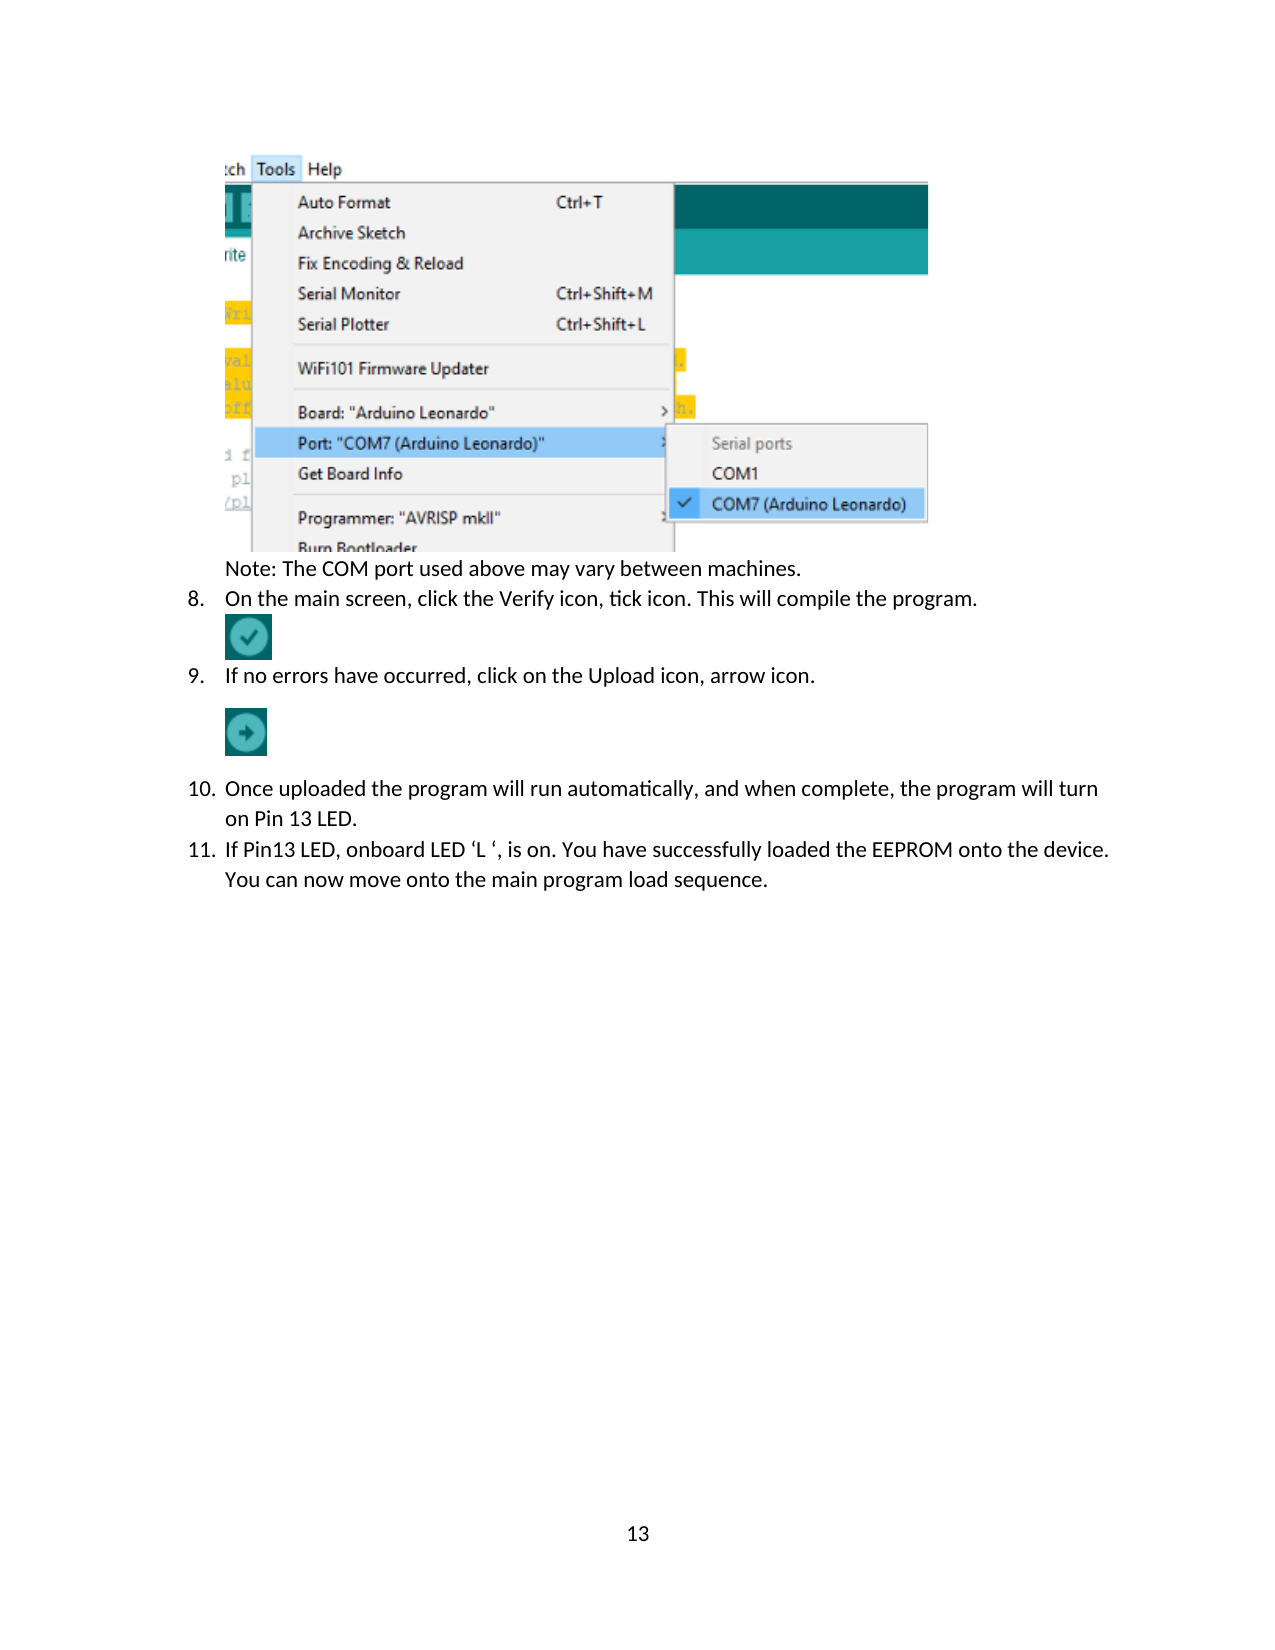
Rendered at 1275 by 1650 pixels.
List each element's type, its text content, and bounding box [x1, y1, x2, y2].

list If no errors have occurred, click on the Upload icon, arrow icon. [187, 662, 1125, 690]
list Note: The COM port used above may vary between machines. [225, 554, 1125, 582]
list If Pin13 LED, onboard LED ‘L ‘, is on. You have successfully loaded the EEPROM onto the device. You can now move onto the main program load sequence. [187, 835, 1125, 893]
list On the main screen, click the Verify icon, tick icon. This will compile the program. [187, 584, 1125, 612]
picture [225, 150, 929, 552]
list Once uploaded the program will run automatically, and when complete, the program will turn on Pin 13 LED. [187, 774, 1125, 832]
picture [225, 708, 268, 756]
picture [225, 614, 272, 660]
